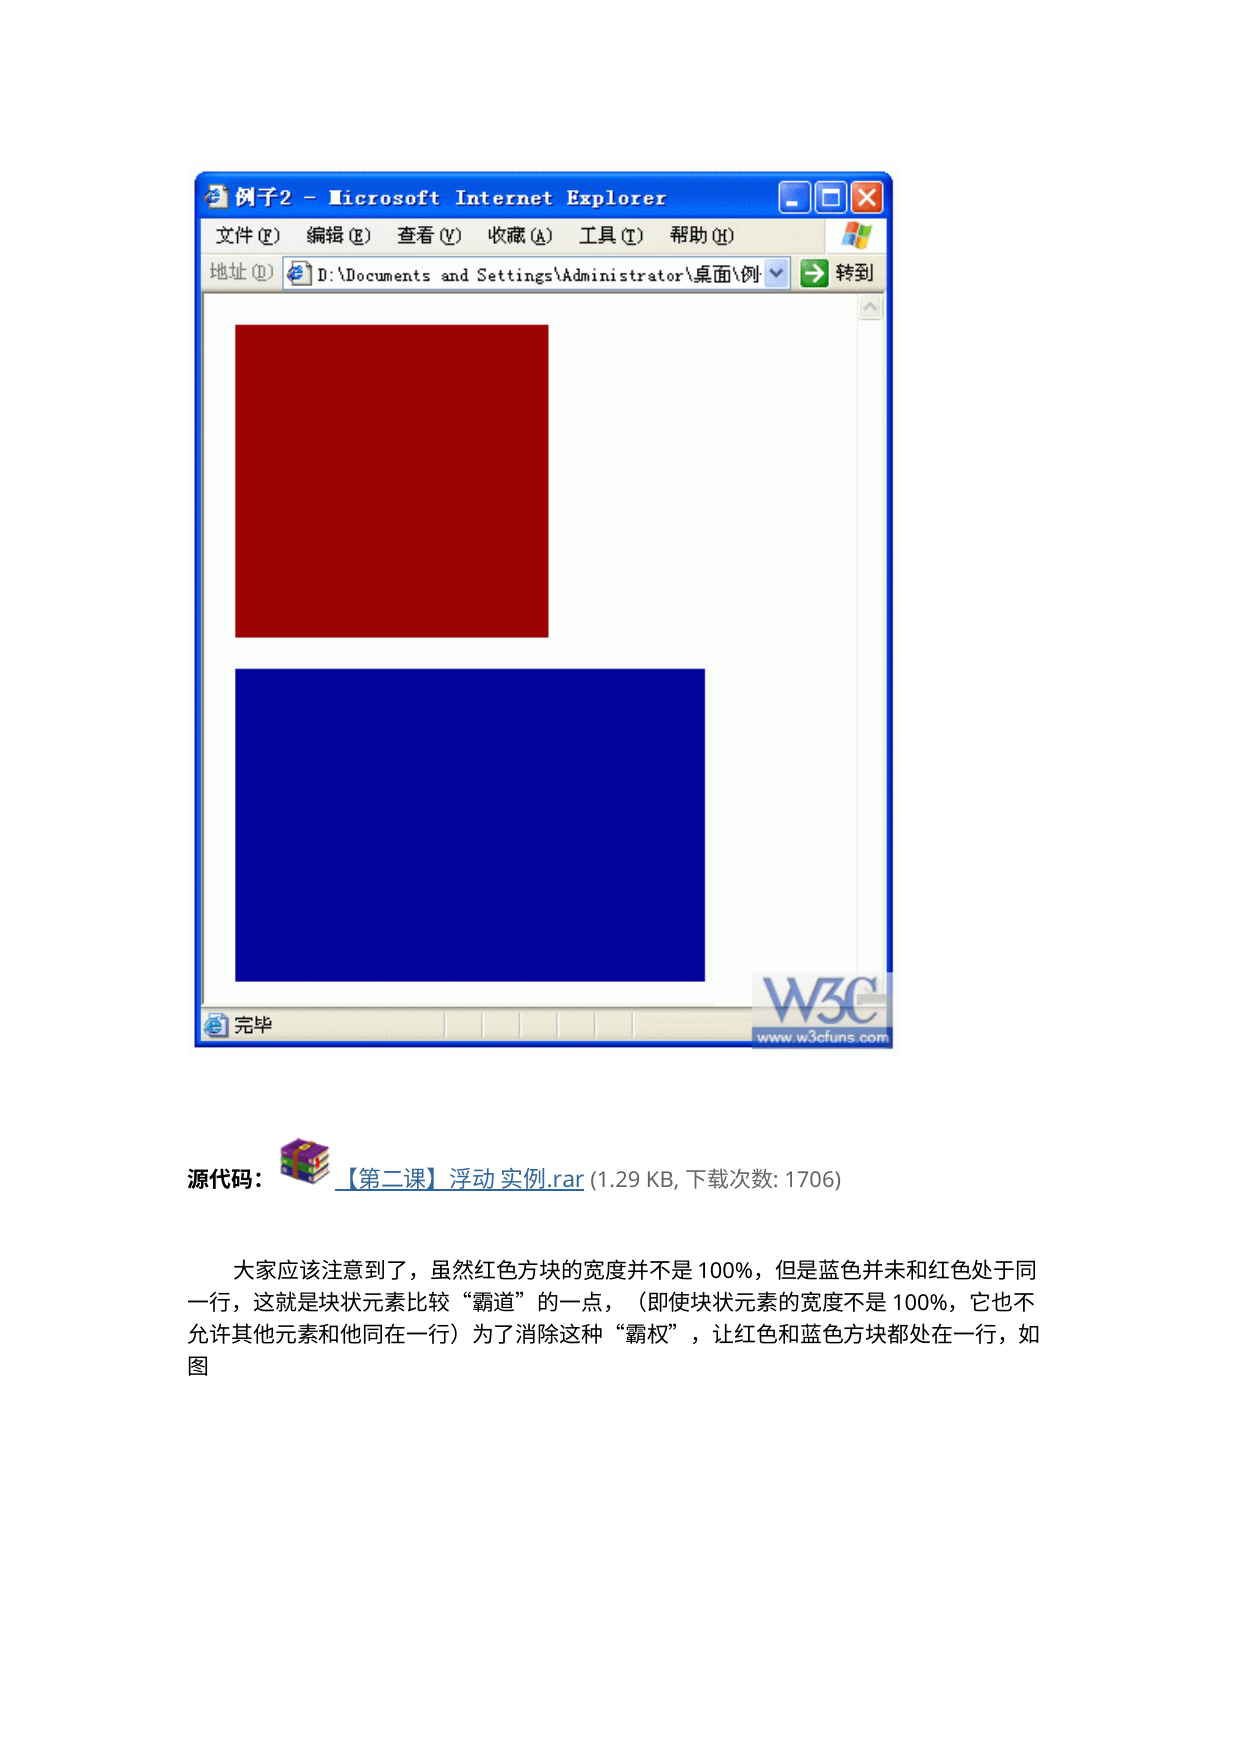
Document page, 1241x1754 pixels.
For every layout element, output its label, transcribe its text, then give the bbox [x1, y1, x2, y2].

text 源代码： 【第二课】浮动 实例.rar (1.29 KB, 下载次数: 1706) 大家应该注意到了，虽然红色方块的宽度并不是100%，但是蓝色并未和红色处于同一行，这就是块状元素比较“霸道”的一点，（即使块状元素的宽度不是100%，它也不允许其他元素和他同在一行）为了消除这种“霸权”，让红色和蓝色方块都处在一行，如图 [187, 1077, 1053, 1412]
picture [280, 1137, 330, 1187]
picture [187, 164, 901, 1057]
